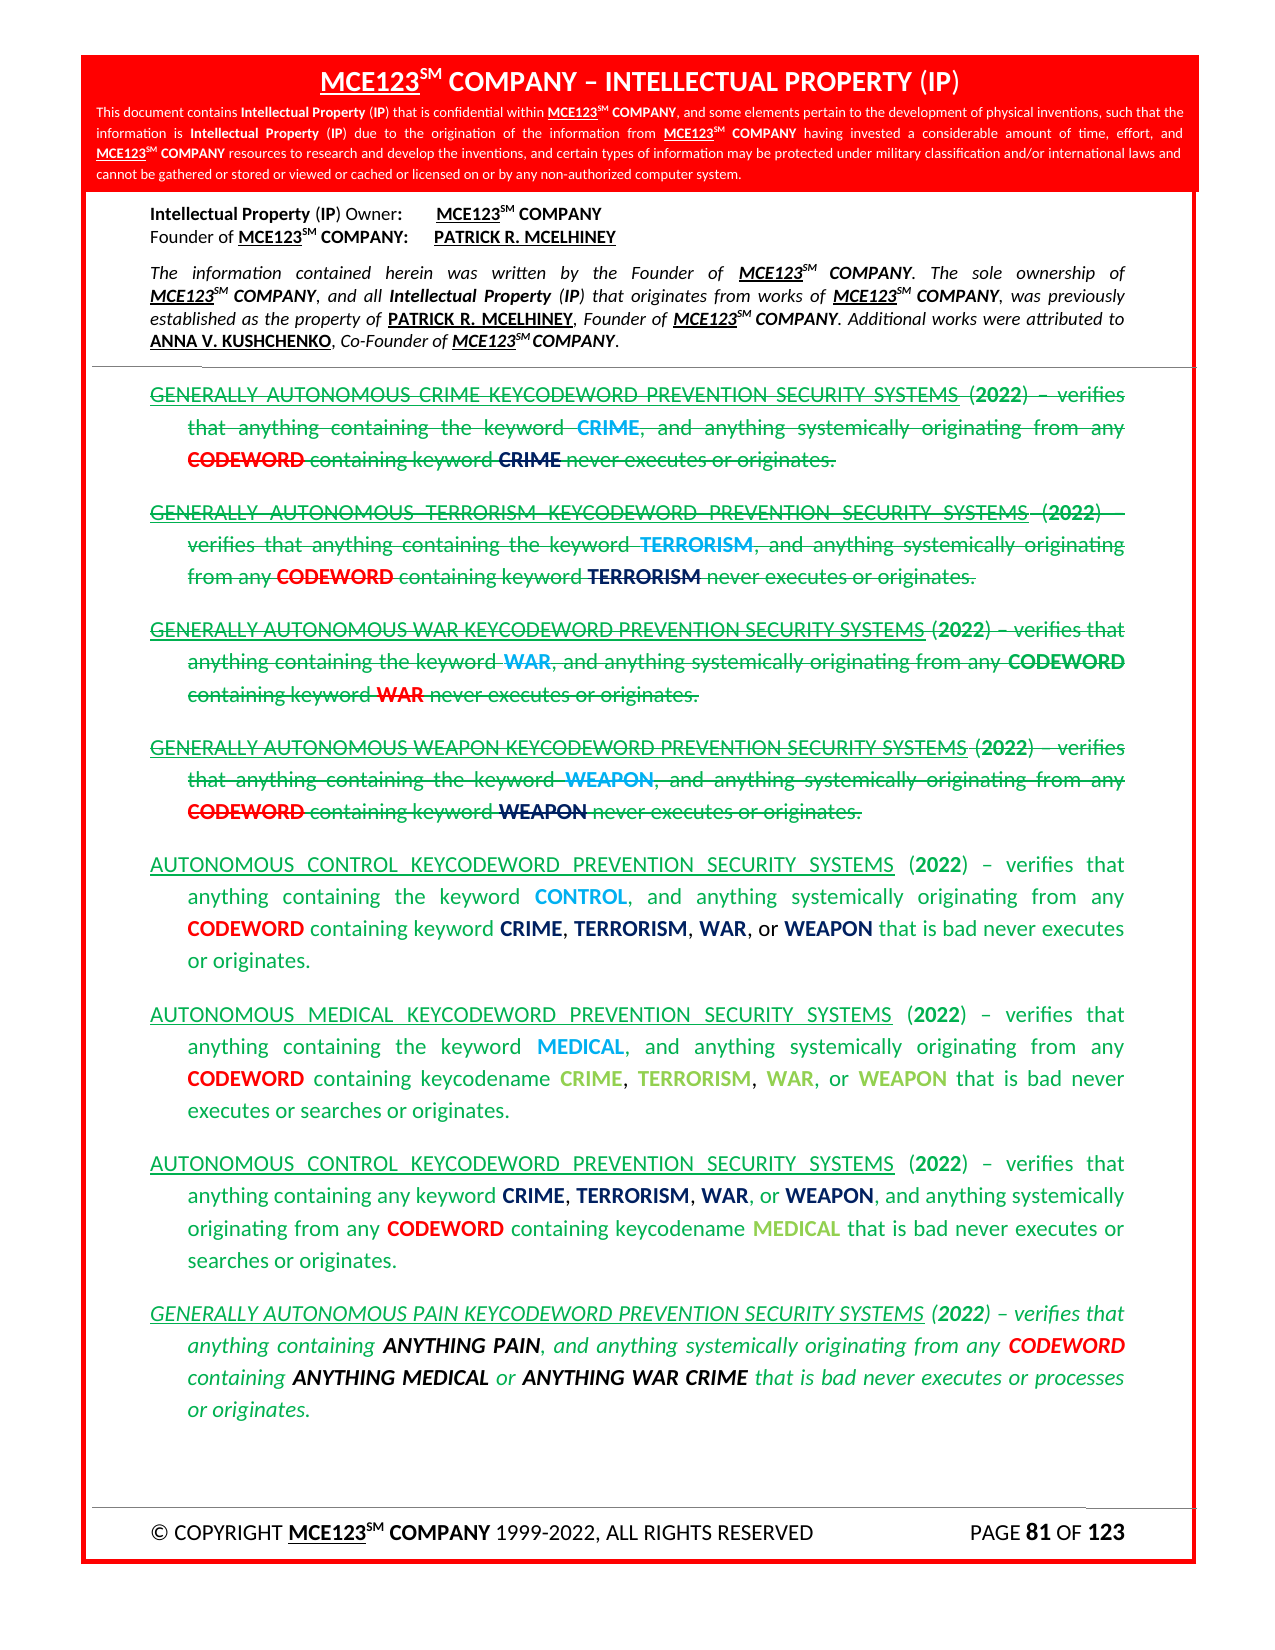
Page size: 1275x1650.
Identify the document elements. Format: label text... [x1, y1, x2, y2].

text GENERALLY AUTONOMOUS WEAPON KEYCODEWORD PREVENTION SECURITY SYSTEMS (2022) – verifies that anything containing the keyword WEAPON, and anything systemically originating from any CODEWORD containing keyword WEAPON never executes or originates. [150, 733, 1125, 748]
text AUTONOMOUS MEDICAL KEYCODEWORD PREVENTION SECURITY SYSTEMS (2022) – verifies that anything containing the keyword MEDICAL, and anything systemically originating from any CODEWORD containing keycodename CRIME, TERRORISM, WAR, or WEAPON that is bad never executes or searches or originates. [150, 1000, 1125, 1124]
text GENERALLY AUTONOMOUS CRIME KEYCODEWORD PREVENTION SECURITY SYSTEMS (2022) – verifies that anything containing the keyword CRIME, and anything systemically originating from any CODEWORD containing keyword CRIME never executes or originates. [150, 381, 1125, 396]
text GENERALLY AUTONOMOUS PAIN KEYCODEWORD PREVENTION SECURITY SYSTEMS (2022) – verifies that anything containing ANYTHING PAIN, and anything systemically originating from any CODEWORD containing ANYTHING MEDICAL or ANYTHING WAR CRIME that is bad never executes or processes or originates. [150, 1299, 1125, 1423]
text GENERALLY AUTONOMOUS WAR KEYCODEWORD PREVENTION SECURITY SYSTEMS (2022) – verifies that anything containing the keyword WAR, and anything systemically originating from any CODEWORD containing keyword WAR never executes or originates. [150, 615, 1125, 631]
text AUTONOMOUS CONTROL KEYCODEWORD PREVENTION SECURITY SYSTEMS (2022) – verifies that anything containing the keyword CONTROL, and anything systemically originating from any CODEWORD containing keyword CRIME, TERRORISM, WAR, or WEAPON that is bad never executes or originates. [150, 850, 1125, 975]
text GENERALLY AUTONOMOUS TERRORISM KEYCODEWORD PREVENTION SECURITY SYSTEMS (2022) – verifies that anything containing the keyword TERRORISM, and anything systemically originating from any CODEWORD containing keyword TERRORISM never executes or originates. [150, 514, 1125, 590]
text GENERALLY AUTONOMOUS WAR KEYCODEWORD PREVENTION SECURITY SYSTEMS (2022) – verifies that anything containing the keyword WAR, and anything systemically originating from any CODEWORD containing keyword WAR never executes or originates. [150, 632, 1125, 708]
text AUTONOMOUS CONTROL KEYCODEWORD PREVENTION SECURITY SYSTEMS (2022) – verifies that anything containing any keyword CRIME, TERRORISM, WAR, or WEAPON, and anything systemically originating from any CODEWORD containing keycodename MEDICAL that is bad never executes or searches or originates. [150, 1149, 1125, 1274]
text GENERALLY AUTONOMOUS CRIME KEYCODEWORD PREVENTION SECURITY SYSTEMS (2022) – verifies that anything containing the keyword CRIME, and anything systemically originating from any CODEWORD containing keyword CRIME never executes or originates. [150, 397, 1125, 473]
text GENERALLY AUTONOMOUS WEAPON KEYCODEWORD PREVENTION SECURITY SYSTEMS (2022) – verifies that anything containing the keyword WEAPON, and anything systemically originating from any CODEWORD containing keyword WEAPON never executes or originates. [150, 749, 1125, 825]
